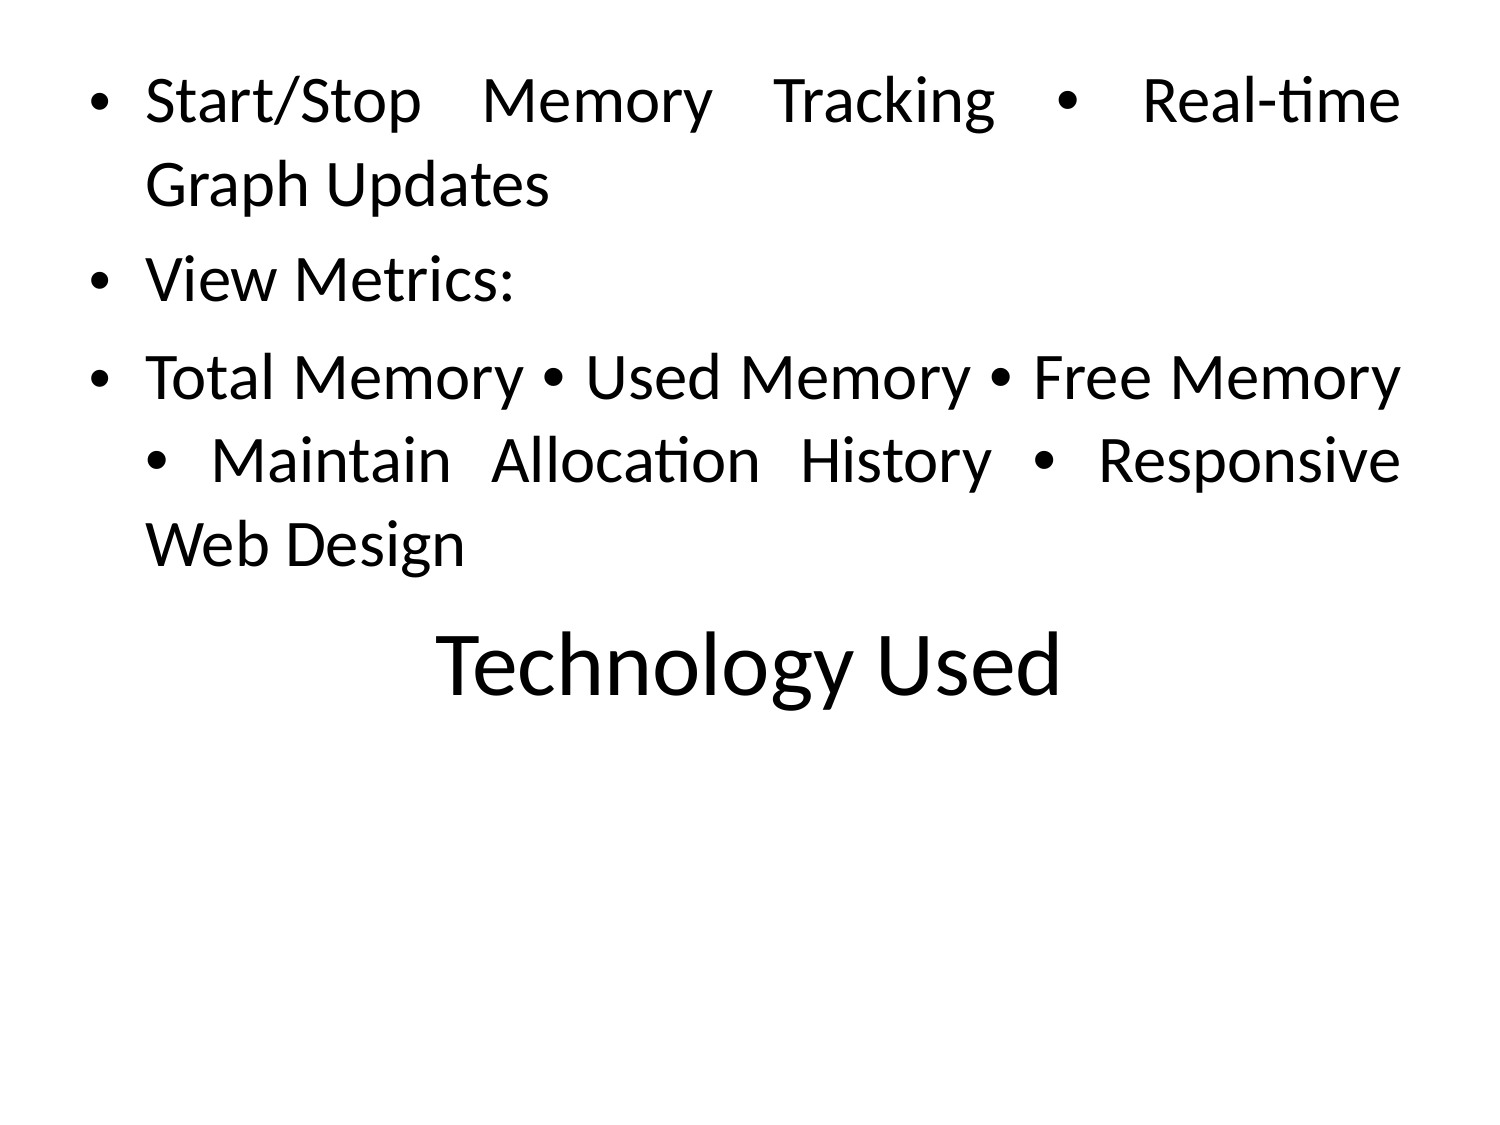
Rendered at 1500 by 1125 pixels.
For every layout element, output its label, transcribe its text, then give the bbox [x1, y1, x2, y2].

list Total Memory • Used Memory • Free Memory • Maintain Allocation History • Responsive Web Design [88, 334, 1401, 583]
list Start/Stop Memory Tracking • Real-time Graph Updates [88, 58, 1401, 223]
list View Metrics: [88, 237, 1401, 318]
text Technology Used [79, 607, 1064, 718]
